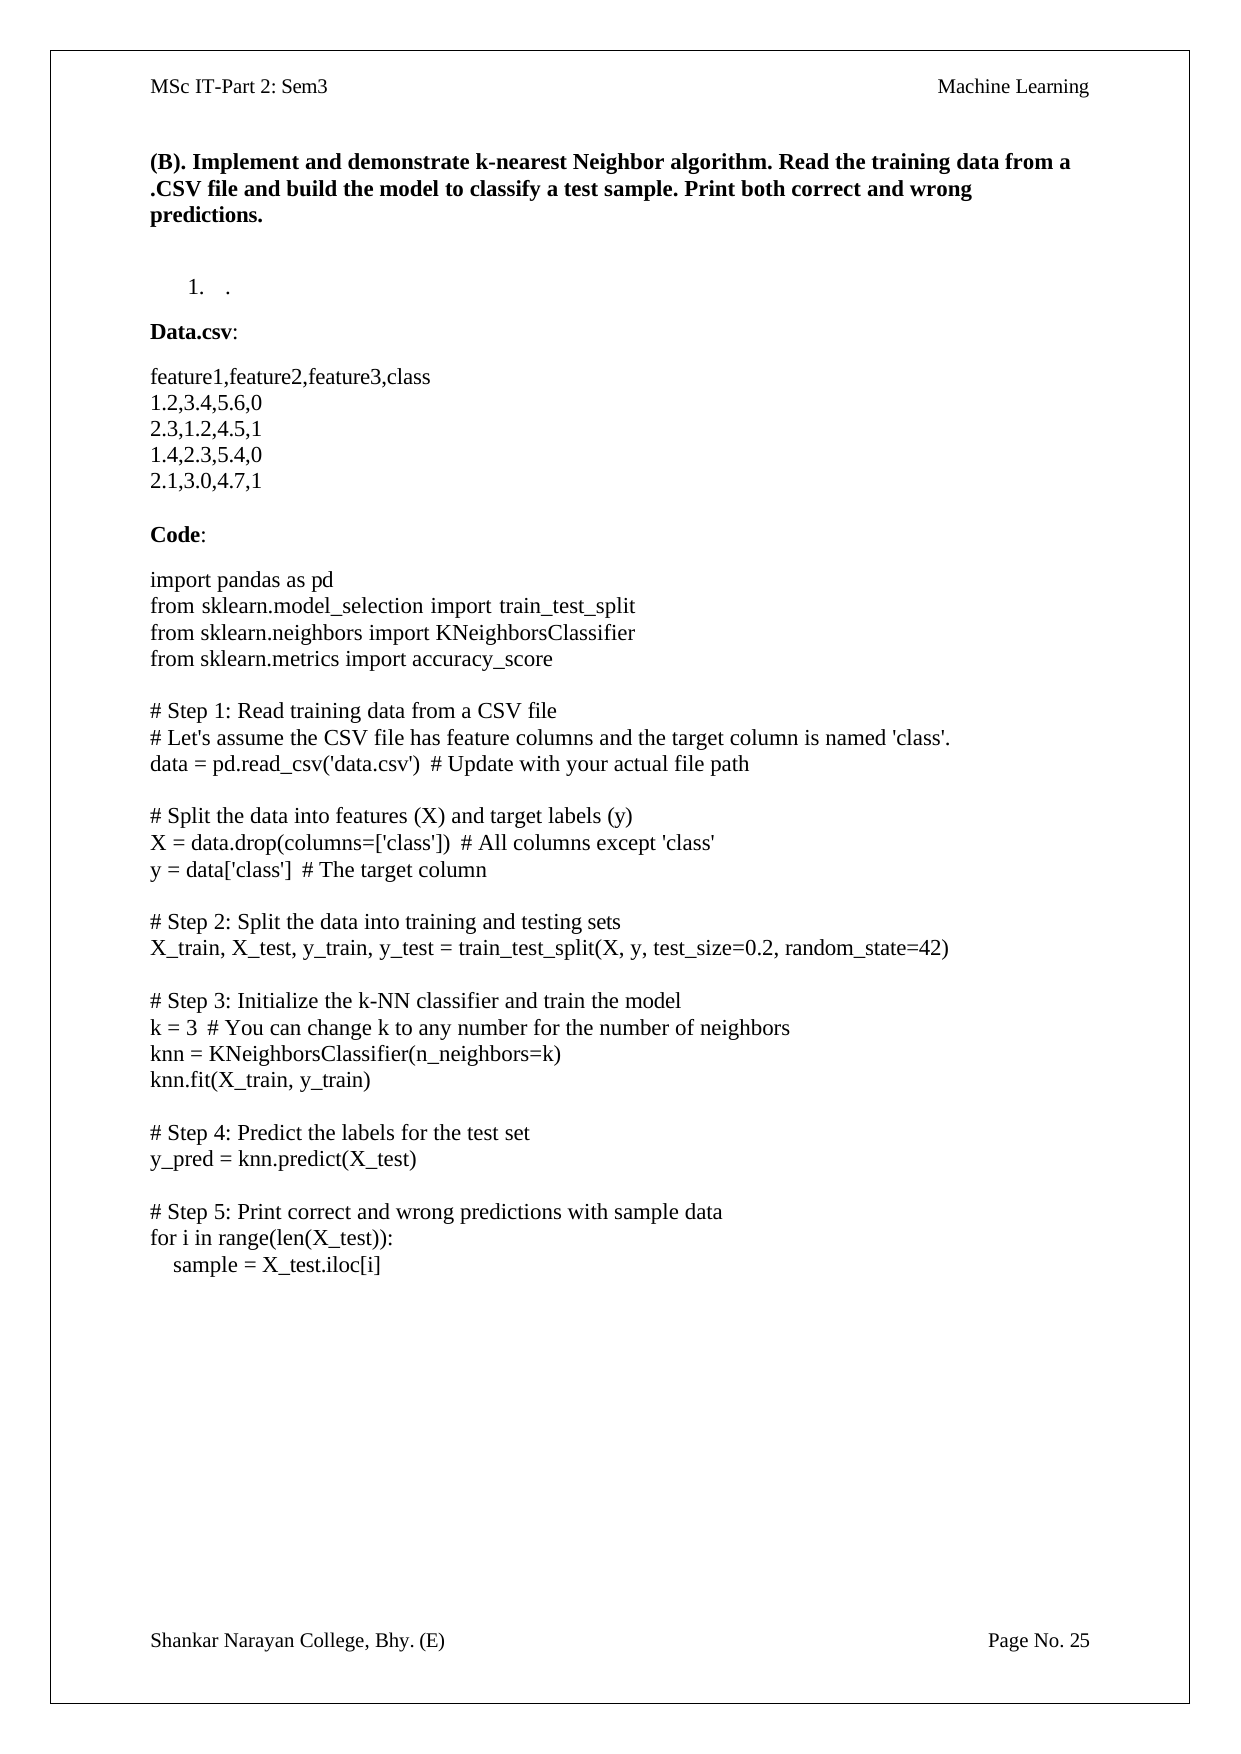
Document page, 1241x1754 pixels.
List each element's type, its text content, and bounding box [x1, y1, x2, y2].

text # Step 4: Predict the labels for the test set y_pred = knn.predict(X_test) [150, 1119, 534, 1172]
text feature1,feature2,feature3,class 1.2,3.4,5.6,0 [150, 363, 487, 416]
text k = 3 # You can change k to any number for the number of neighbors knn = KNeighborsClassifier(n_neighbors=k) [150, 1014, 802, 1066]
text X_train, X_test, y_train, y_test = train_test_split(X, y, test_size=0.2, random_state=42) [150, 935, 1137, 961]
text import pandas as pd [150, 566, 1137, 592]
subtitle Code: [150, 521, 1137, 547]
subtitle Implement and demonstrate k-nearest Neighbor algorithm. Read the training data from a [150, 148, 1137, 175]
text # Step 3: Initialize the k-NN classifier and train the model [150, 987, 1137, 1014]
text # Step 1: Read training data from a CSV file [150, 697, 1137, 724]
text # Step 5: Print correct and wrong predictions with sample data for i in range(len(X_test)): [150, 1198, 726, 1251]
text # Let's assume the CSV file has feature columns and the target column is named 'class'. data = pd.read_csv('data.csv') # Update with your actual file path [150, 724, 957, 777]
text knn.fit(X_train, y_train) [150, 1066, 1137, 1093]
text .CSV file and build the model to classify a test sample. Print both correct and wrong predictions. [150, 175, 1065, 227]
text X = data.drop(columns=['class']) # All columns except 'class' y = data['class'] # The target column [150, 829, 717, 882]
text # Split the data into features (X) and target labels (y) [150, 803, 1137, 829]
text # Step 2: Split the data into training and testing sets [150, 908, 1137, 935]
text sample = X_test.iloc[i] [173, 1251, 1137, 1277]
text 2.3,1.2,4.5,1 [150, 416, 1137, 442]
text from sklearn.model_selection import train_test_split from sklearn.neighbors import KNeighborsClassifier from sklearn.metrics import accuracy_score [150, 592, 635, 671]
subtitle Data.csv: [150, 318, 1137, 344]
text 1.4,2.3,5.4,0 [150, 442, 1137, 468]
text 2.1,3.0,4.7,1 [150, 468, 1137, 494]
list . [187, 273, 1137, 299]
